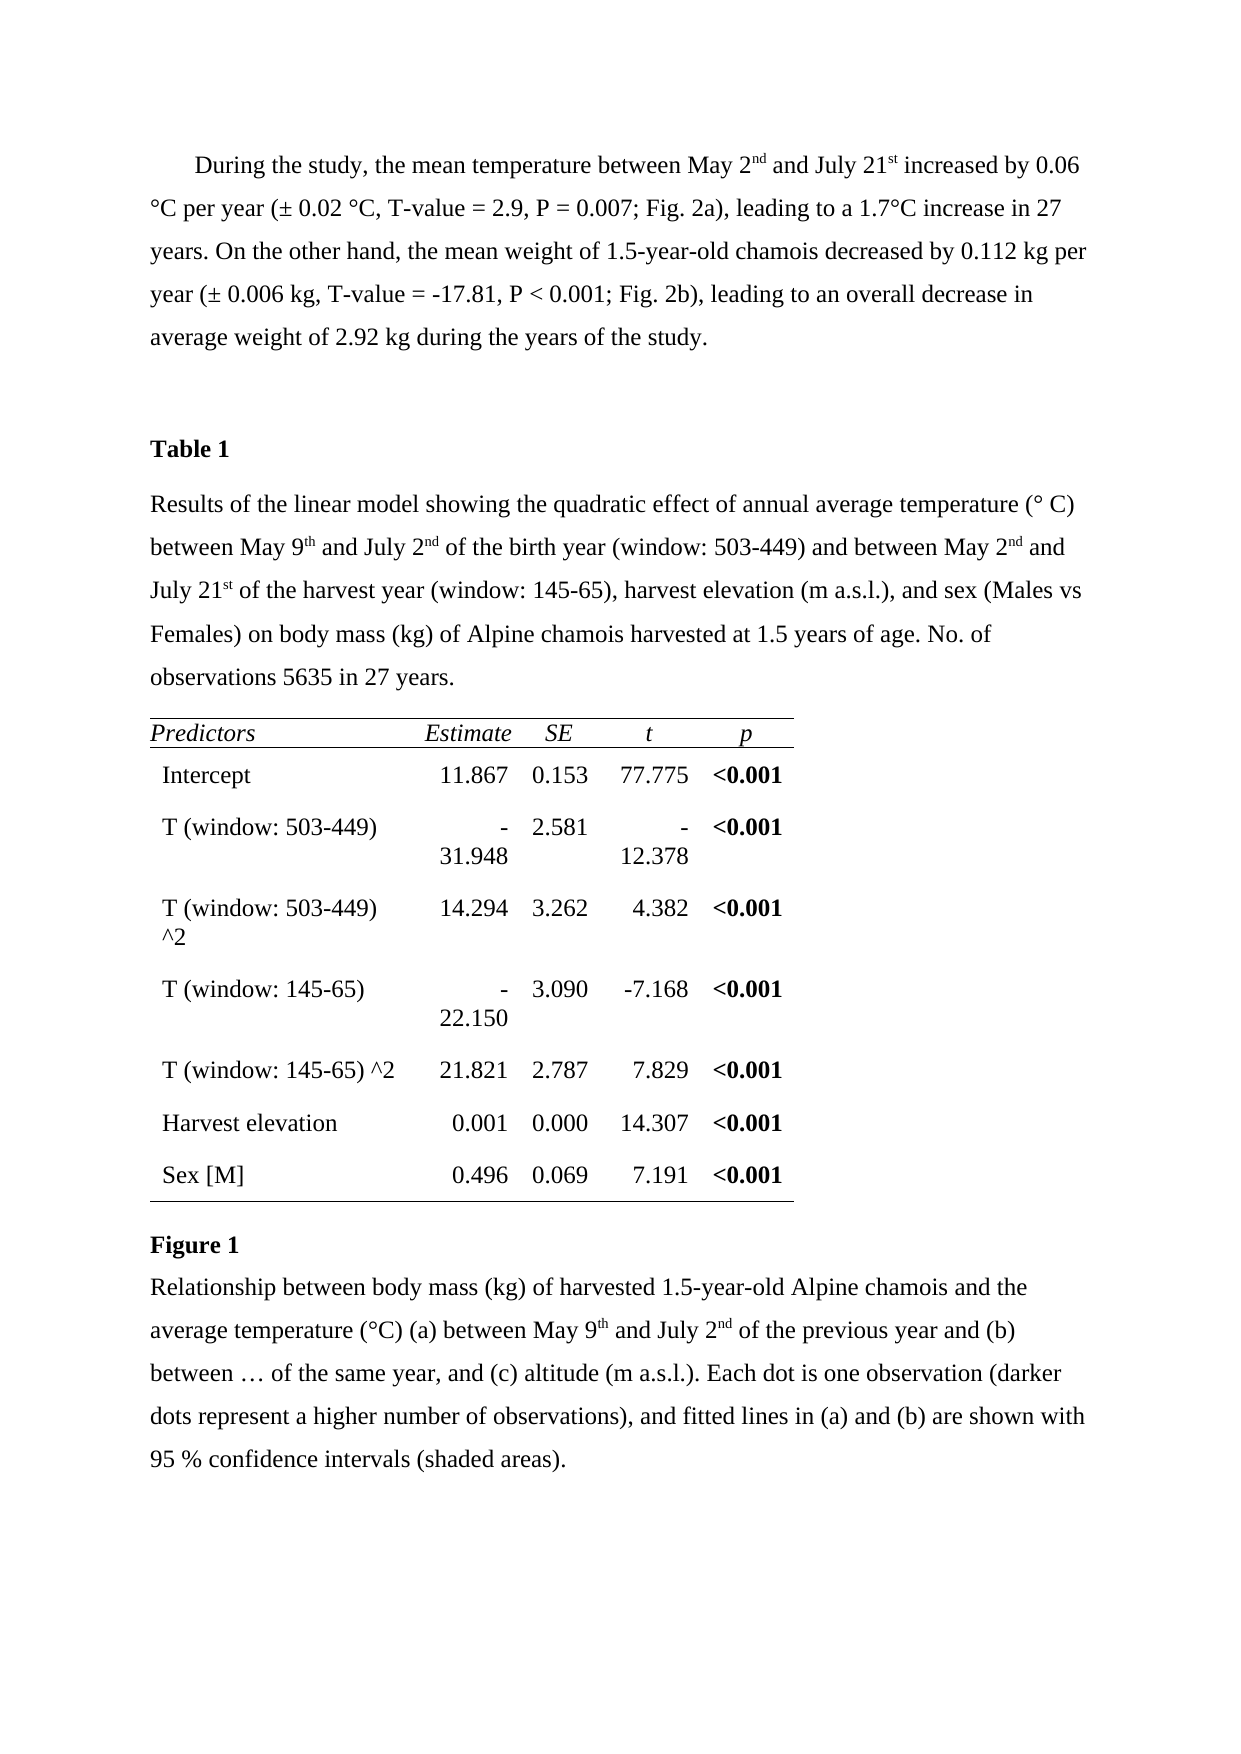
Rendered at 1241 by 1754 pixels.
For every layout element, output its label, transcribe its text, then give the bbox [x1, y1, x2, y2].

table_cell 21.821 [419, 1044, 520, 1096]
table_cell T (window: 145-65) ^2 [150, 1044, 419, 1096]
table_cell 0.153 [520, 748, 600, 801]
text During the study, the mean temperature between May 2nd and July 21st increased by 0.06 °C per year (± 0.02 °C, T-value = 2.9, P = 0.007; Fig. 2a), leading to a 1.7°C increase in 27 years. On the other hand, the mean weight of 1.5-year-old chamois decreased by 0.112 kg per year (± 0.006 kg, T-value = -17.81, P < 0.001; Fig. 2b), leading to an overall decrease in average weight of 2.92 kg during the years of the study. [150, 150, 1090, 351]
table_cell 7.191 [600, 1148, 700, 1201]
table_cell T (window: 503-449) ^2 [150, 882, 419, 963]
table_cell <0.001 [700, 748, 794, 801]
table_cell T (window: 503-449) [150, 801, 419, 882]
text Table 1 [150, 434, 1090, 462]
table_cell 14.307 [600, 1096, 700, 1148]
table_header SE [520, 719, 600, 747]
table_header Estimate [419, 719, 520, 747]
table_cell T (window: 145-65) [150, 963, 419, 1044]
table_cell <0.001 [700, 801, 794, 882]
table_header p [700, 719, 794, 747]
table_cell <0.001 [700, 1044, 794, 1096]
table_cell 7.829 [600, 1044, 700, 1096]
table_header Predictors [150, 719, 419, 747]
table_cell <0.001 [700, 963, 794, 1044]
table_cell 2.787 [520, 1044, 600, 1096]
text Figure 1 [150, 1230, 1090, 1259]
table_cell 0.001 [419, 1096, 520, 1148]
table_cell <0.001 [700, 882, 794, 963]
table_cell 0.000 [520, 1096, 600, 1148]
table_cell 0.496 [419, 1148, 520, 1201]
table_cell Intercept [150, 748, 419, 801]
table_cell -22.150 [419, 963, 520, 1044]
table_cell Sex [M] [150, 1148, 419, 1201]
table_header t [600, 719, 700, 747]
text Relationship between body mass (kg) of harvested 1.5-year-old Alpine chamois and the average temperature (°C) (a) between May 9th and July 2nd of the previous year and (b) between … of the same year, and (c) altitude (m a.s.l.). Each dot is one observation (darker dots represent a higher number of observations), and fitted lines in (a) and (b) are shown with 95 % confidence intervals (shaded areas). [150, 1272, 1090, 1473]
table_cell -12.378 [600, 801, 700, 882]
table_cell <0.001 [700, 1148, 794, 1201]
text Results of the linear model showing the quadratic effect of annual average temperature (° C) between May 9th and July 2nd of the birth year (window: 503-449) and between May 2nd and July 21st of the harvest year (window: 145-65), harvest elevation (m a.s.l.), and sex (Males vs Females) on body mass (kg) of Alpine chamois harvested at 1.5 years of age. No. of observations 5635 in 27 years. [150, 489, 1090, 691]
table_cell 0.069 [520, 1148, 600, 1201]
table_cell 3.090 [520, 963, 600, 1044]
table_cell -31.948 [419, 801, 520, 882]
table_cell -7.168 [600, 963, 700, 1044]
table_cell <0.001 [700, 1096, 794, 1148]
table_cell 4.382 [600, 882, 700, 963]
table_cell 77.775 [600, 748, 700, 801]
table_cell 11.867 [419, 748, 520, 801]
table_cell 3.262 [520, 882, 600, 963]
table_cell 2.581 [520, 801, 600, 882]
table_cell 14.294 [419, 882, 520, 963]
table_cell Harvest elevation [150, 1096, 419, 1148]
